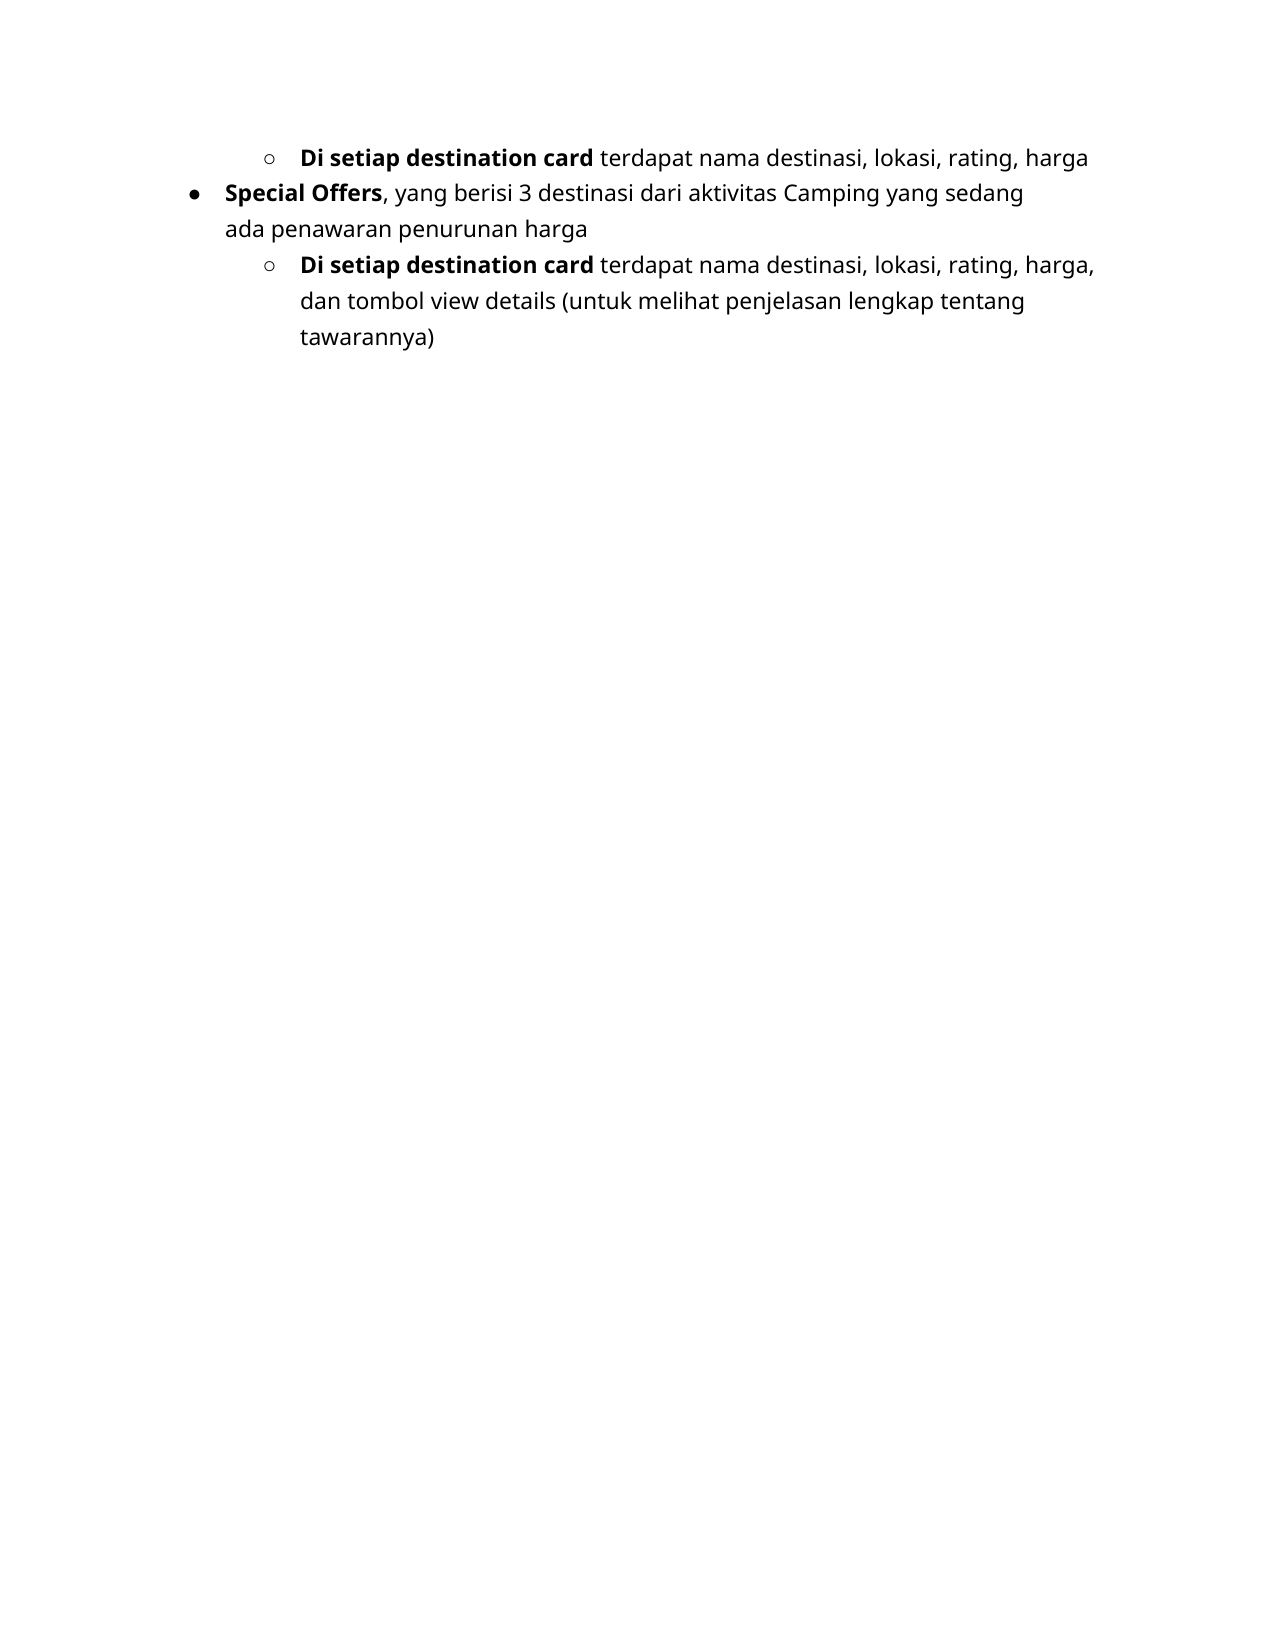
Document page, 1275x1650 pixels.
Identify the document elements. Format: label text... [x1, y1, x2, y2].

list Special Offers, yang berisi 3 destinasi dari aktivitas Camping yang sedang ada penawaran penurunan harga [187, 177, 1052, 244]
list Di setiap destination card terdapat nama destinasi, lokasi, rating, harga, dan tombol view details (untuk melihat penjelasan lengkap tentang tawarannya) [262, 249, 1116, 352]
list Di setiap destination card terdapat nama destinasi, lokasi, rating, harga [262, 142, 1135, 173]
